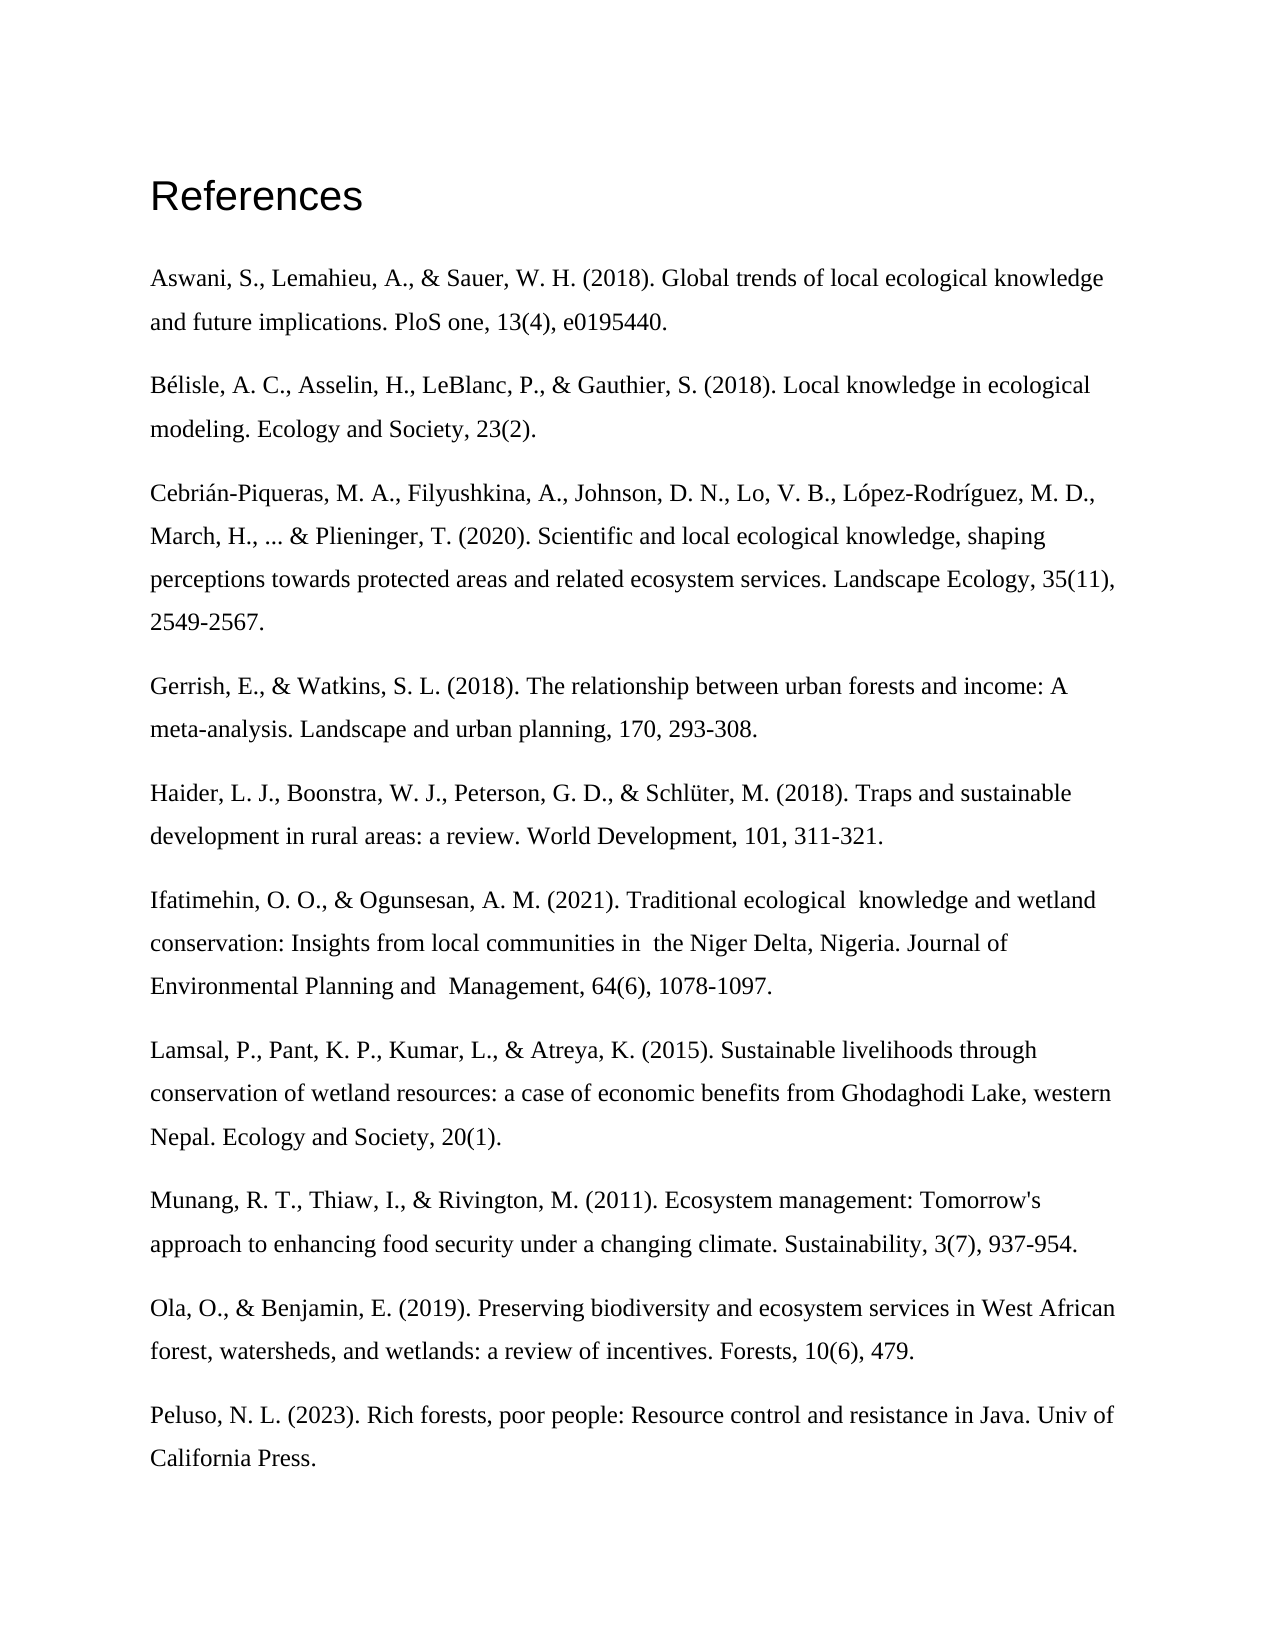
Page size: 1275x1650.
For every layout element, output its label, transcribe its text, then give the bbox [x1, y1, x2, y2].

text Bélisle, A. C., Asselin, H., LeBlanc, P., & Gauthier, S. (2018). Local knowledge in ecological modeling. Ecology and Society, 23(2). [150, 371, 1125, 442]
text Gerrish, E., & Watkins, S. L. (2018). The relationship between urban forests and income: A meta-analysis. Landscape and urban planning, 170, 293-308. [150, 671, 1125, 743]
text Cebrián-Piqueras, M. A., Filyushkina, A., Johnson, D. N., Lo, V. B., López-Rodríguez, M. D., March, H., ... & Plieninger, T. (2020). Scientific and local ecological knowledge, shaping perceptions towards protected areas and related ecosystem services. Landscape Ecology, 35(11), 2549-2567. [150, 478, 1125, 636]
text Ifatimehin, O. O., & Ogunsesan, A. M. (2021). Traditional ecological knowledge and wetland conservation: Insights from local communities in the Niger Delta, Nigeria. Journal of Environmental Planning and Management, 64(6), 1078-1097. [150, 885, 1125, 1000]
text Haider, L. J., Boonstra, W. J., Peterson, G. D., & Schlüter, M. (2018). Traps and sustainable development in rural areas: a review. World Development, 101, 311-321. [150, 778, 1125, 850]
text Aswani, S., Lemahieu, A., & Sauer, W. H. (2018). Global trends of local ecological knowledge and future implications. PloS one, 13(4), e0195440. [150, 263, 1125, 335]
text Munang, R. T., Thiaw, I., & Rivington, M. (2011). Ecosystem management: Tomorrow's approach to enhancing food security under a changing climate. Sustainability, 3(7), 937-954. [150, 1186, 1125, 1257]
subtitle References [150, 171, 1125, 219]
text Lamsal, P., Pant, K. P., Kumar, L., & Atreya, K. (2015). Sustainable livelihoods through conservation of wetland resources: a case of economic benefits from Ghodaghodi Lake, western Nepal. Ecology and Society, 20(1). [150, 1035, 1125, 1150]
text Peluso, N. L. (2023). Rich forests, poor people: Resource control and resistance in Java. Univ of California Press. [150, 1400, 1125, 1472]
text Ola, O., & Benjamin, E. (2019). Preserving biodiversity and ecosystem services in West African forest, watersheds, and wetlands: a review of incentives. Forests, 10(6), 479. [150, 1293, 1125, 1364]
